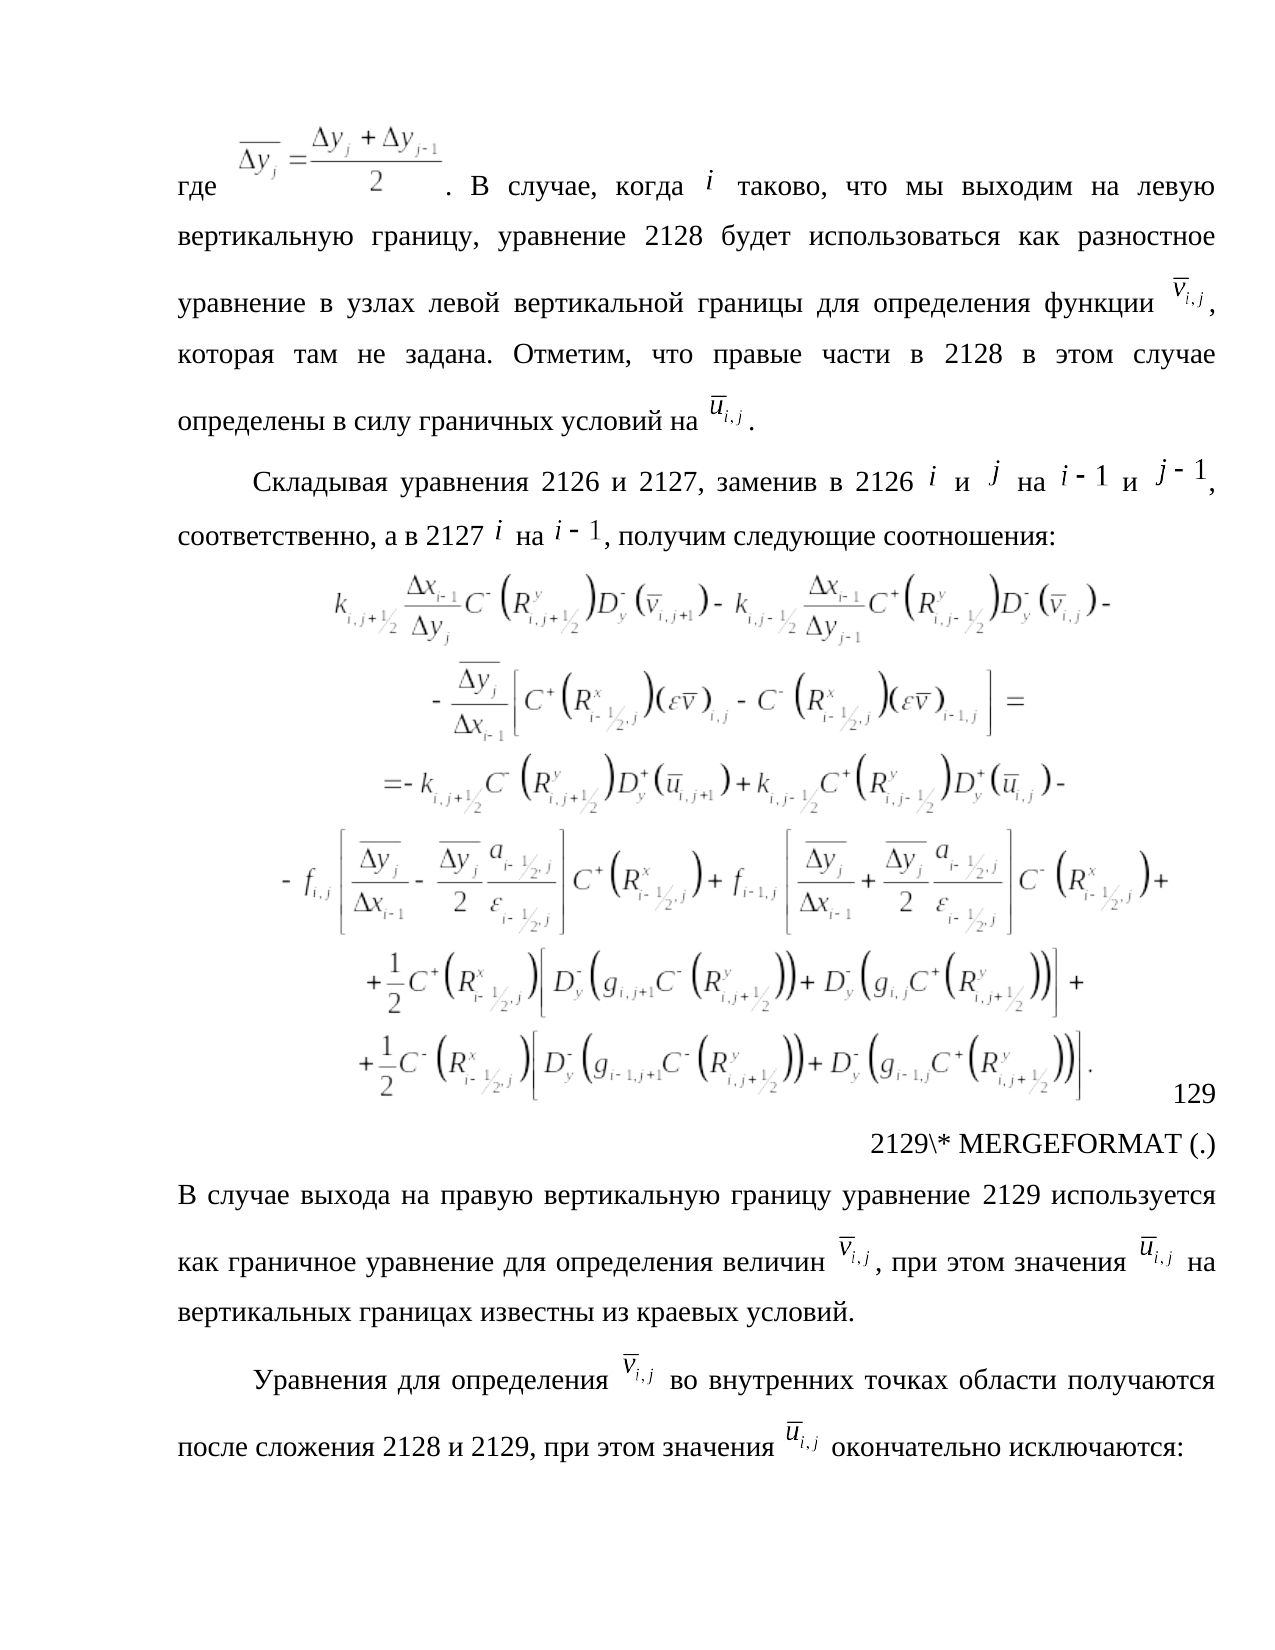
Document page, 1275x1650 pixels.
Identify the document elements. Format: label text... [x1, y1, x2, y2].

text В случае выхода на правую вертикальную границу уравнение используется как граничное уравнение для определения величин , при этом значения на вертикальных границах известны из краевых условий. [177, 1177, 1216, 1328]
text Уравнения для определения во внутренних точках области получаются после сложения и , при этом значения окончательно исключаются: [177, 1345, 1216, 1463]
text где . В случае, когда таково, что мы выходим на левую вертикальную границу, уравнение будет использоваться как разностное уравнение в узлах левой вертикальной границы для определения функции , которая там не задана. Отметим, что правые части в в этом случае определены в силу граничных условий на . [177, 118, 1216, 437]
text Складывая уравнения и , заменив в и на и , соответственно, а в на , получим следующие соотношения: [177, 453, 1216, 552]
